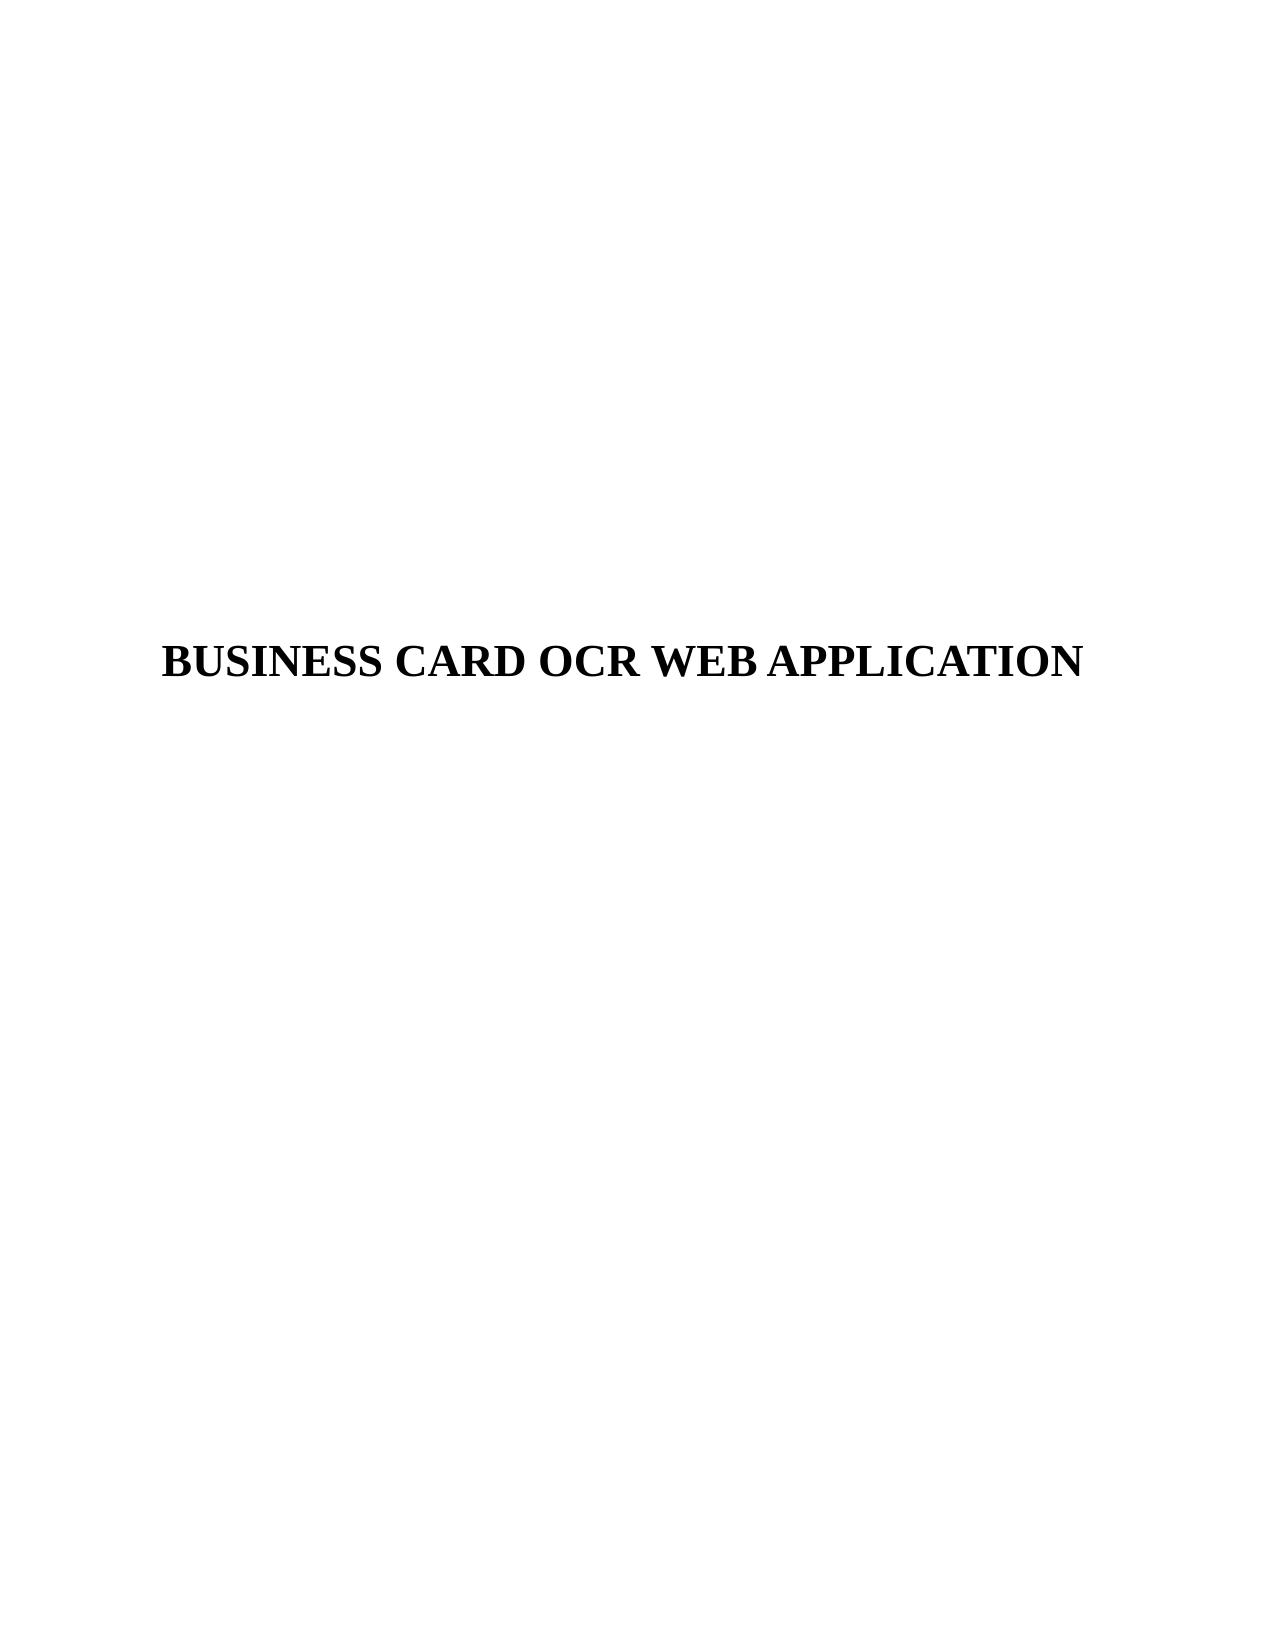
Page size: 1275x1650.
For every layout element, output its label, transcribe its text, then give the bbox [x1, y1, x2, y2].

text BUSINESS CARD OCR WEB APPLICATION [93, 633, 1152, 686]
